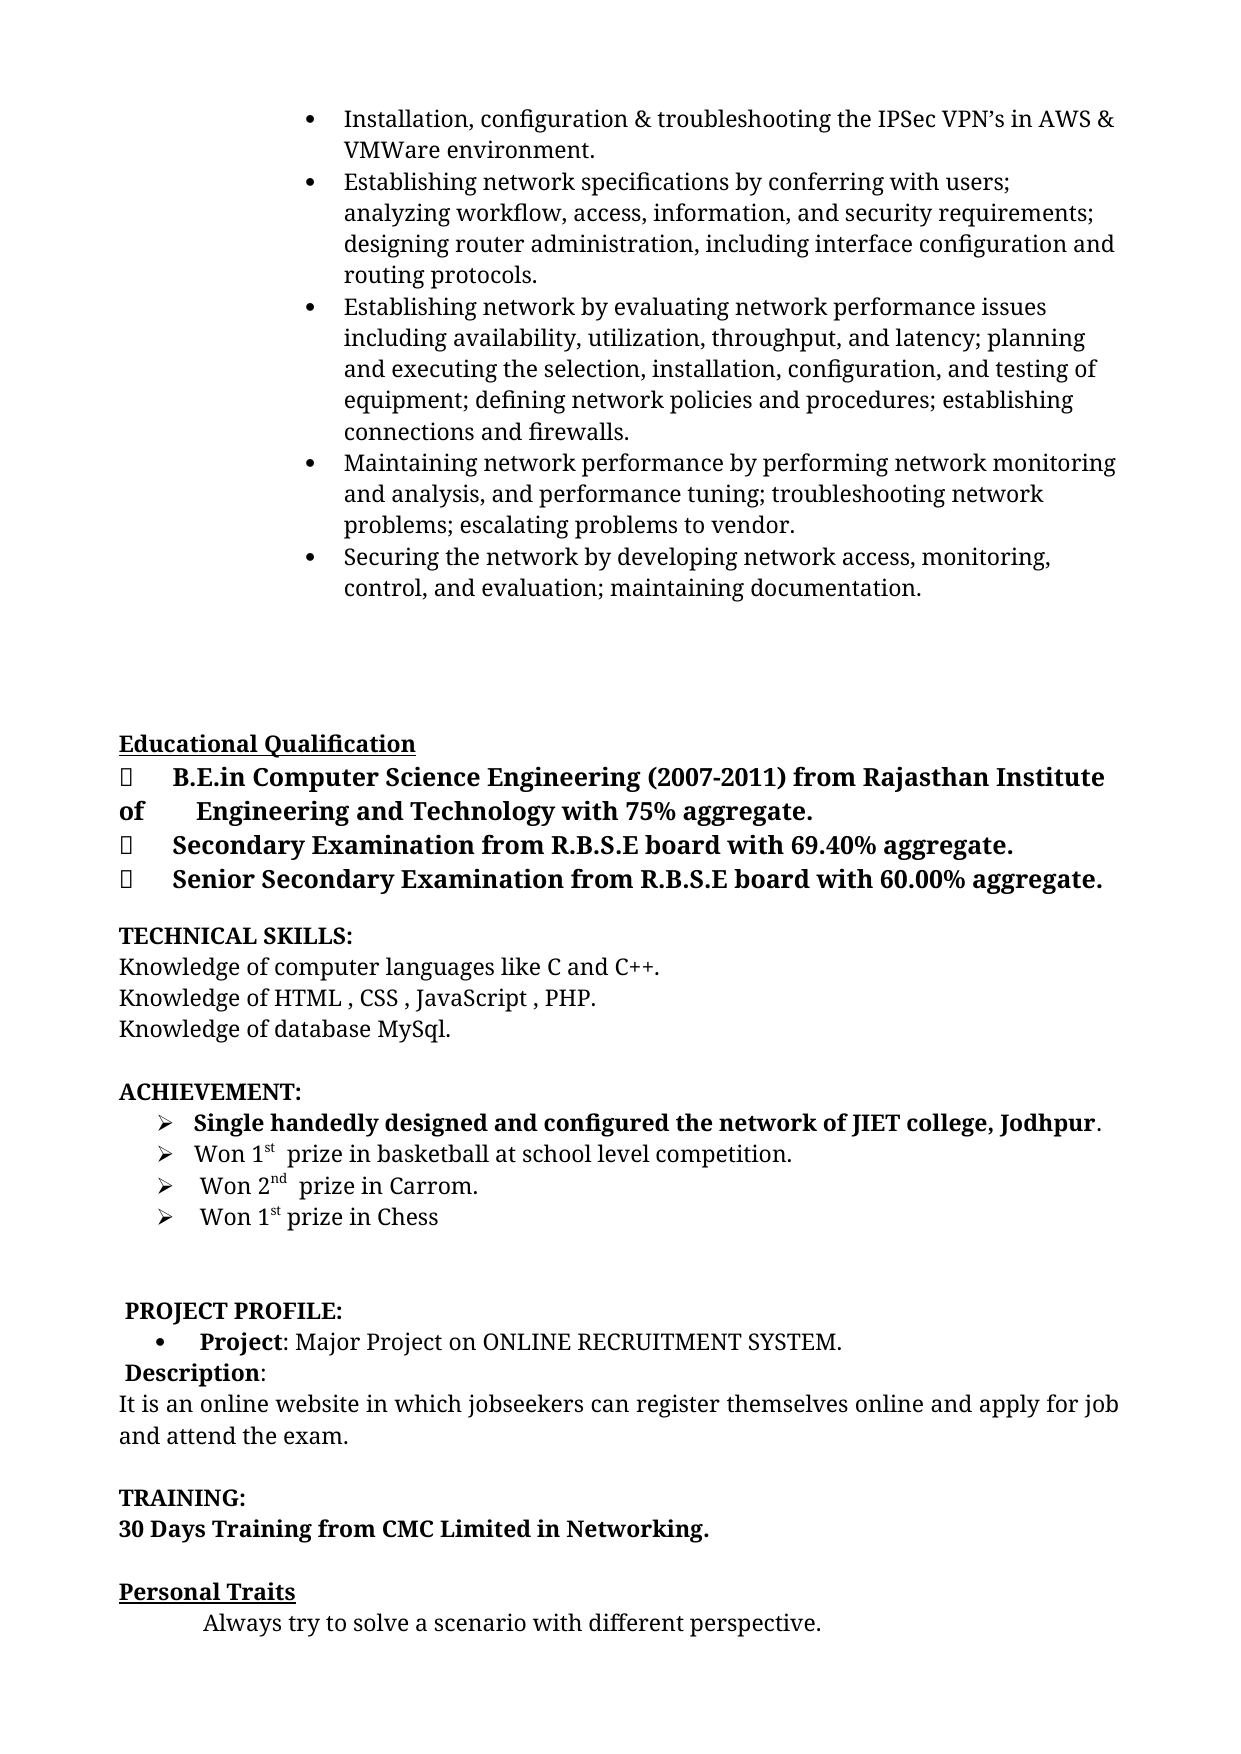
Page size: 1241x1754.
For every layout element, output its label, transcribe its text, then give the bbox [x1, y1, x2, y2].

text Knowledge of HTML , CSS , JavaScript , PHP. [118, 982, 1122, 1013]
list Establishing network specifications by conferring with users; analyzing workflow, access, information, and security requirements; designing router administration, including interface configuration and routing protocols. [306, 166, 1122, 291]
list Securing the network by developing network access, monitoring, control, and evaluation; maintaining documentation. [306, 541, 1122, 603]
list Project: Major Project on ONLINE RECRUITMENT SYSTEM. [156, 1326, 1122, 1357]
text PROJECT PROFILE: [118, 1295, 1122, 1326]
text It is an online website in which jobseekers can register themselves online and apply for job and attend the exam. [118, 1388, 1122, 1451]
text Educational Qualification [118, 728, 1122, 759]
list Won 1st prize in basketball at school level competition. [156, 1138, 1122, 1170]
list Maintaining network performance by performing network monitoring and analysis, and performance tuning; troubleshooting network problems; escalating problems to vendor. [306, 447, 1122, 541]
text Always try to solve a scenario with different perspective. [203, 1607, 1122, 1638]
list Won 2nd prize in Carrom. [156, 1170, 1122, 1201]
subtitle  Senior Secondary Examination from R.B.S.E board with 60.00% aggregate. [118, 862, 1122, 896]
subtitle Personal Traits [118, 1576, 1122, 1607]
text TRAINING: [118, 1482, 1122, 1513]
subtitle 30 Days Training from CMC Limited in Networking. [118, 1513, 1122, 1545]
text ACHIEVEMENT: [118, 1076, 1122, 1107]
subtitle  B.E.in Computer Science Engineering (2007-2011) from Rajasthan Institute of Engineering and Technology with 75% aggregate. [118, 759, 1122, 827]
list Installation, configuration & troubleshooting the IPSec VPN’s in AWS & VMWare environment. [306, 103, 1122, 166]
list Establishing network by evaluating network performance issues including availability, utilization, throughput, and latency; planning and executing the selection, installation, configuration, and testing of equipment; defining network policies and procedures; establishing connections and firewalls. [306, 291, 1122, 447]
text TECHNICAL SKILLS: [118, 920, 1122, 951]
subtitle  Secondary Examination from R.B.S.E board with 69.40% aggregate. [118, 827, 1122, 862]
text Knowledge of database MySql. [118, 1013, 1122, 1045]
text Knowledge of computer languages like C and C++. [118, 951, 1122, 982]
text Description: [118, 1357, 1122, 1388]
list Single handedly designed and configured the network of JIET college, Jodhpur. [156, 1107, 1122, 1138]
list Won 1st prize in Chess [156, 1201, 1122, 1232]
